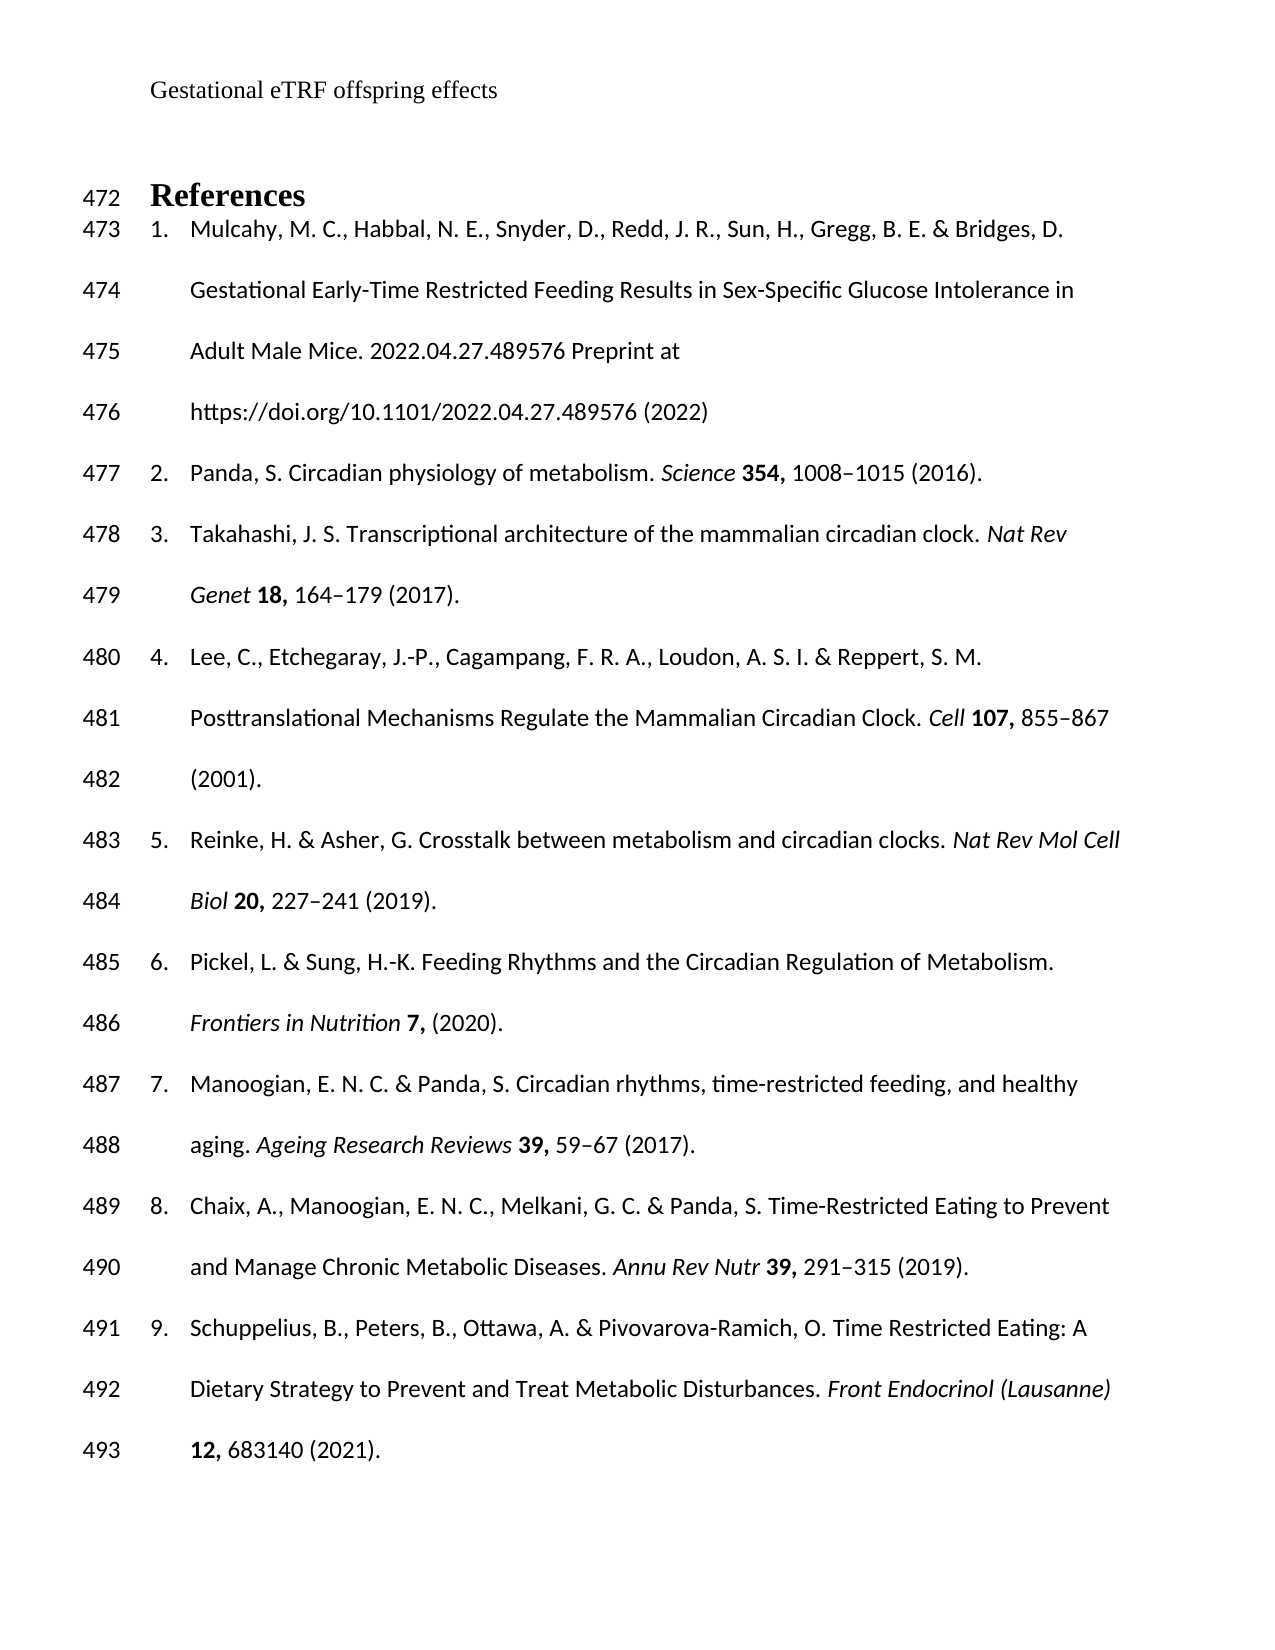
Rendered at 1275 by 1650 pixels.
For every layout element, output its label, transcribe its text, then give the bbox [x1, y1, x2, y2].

subtitle References [150, 175, 1125, 213]
text 3. Takahashi, J. S. Transcriptional architecture of the mammalian circadian clock. Nat Rev Genet 18, 164–179 (2017). [150, 518, 1125, 610]
text 2. Panda, S. Circadian physiology of metabolism. Science 354, 1008–1015 (2016). [150, 457, 1125, 488]
text 5. Reinke, H. & Asher, G. Crosstalk between metabolism and circadian clocks. Nat Rev Mol Cell Biol 20, 227–241 (2019). [150, 824, 1125, 915]
text 6. Pickel, L. & Sung, H.-K. Feeding Rhythms and the Circadian Regulation of Metabolism. Frontiers in Nutrition 7, (2020). [150, 946, 1125, 1037]
text 1. Mulcahy, M. C., Habbal, N. E., Snyder, D., Redd, J. R., Sun, H., Gregg, B. E. & Bridges, D. Gestational Early-Time Restricted Feeding Results in Sex-Specific Glucose Intolerance in Adult Male Mice. 2022.04.27.489576 Preprint at https://doi.org/10.1101/2022.04.27.489576 (2022) [150, 213, 1125, 427]
text 8. Chaix, A., Manoogian, E. N. C., Melkani, G. C. & Panda, S. Time-Restricted Eating to Prevent and Manage Chronic Metabolic Diseases. Annu Rev Nutr 39, 291–315 (2019). [150, 1190, 1125, 1282]
text 9. Schuppelius, B., Peters, B., Ottawa, A. & Pivovarova-Ramich, O. Time Restricted Eating: A Dietary Strategy to Prevent and Treat Metabolic Disturbances. Front Endocrinol (Lausanne) 12, 683140 (2021). [150, 1312, 1125, 1465]
text 7. Manoogian, E. N. C. & Panda, S. Circadian rhythms, time-restricted feeding, and healthy aging. Ageing Research Reviews 39, 59–67 (2017). [150, 1068, 1125, 1159]
text 4. Lee, C., Etchegaray, J.-P., Cagampang, F. R. A., Loudon, A. S. I. & Reppert, S. M. Posttranslational Mechanisms Regulate the Mammalian Circadian Clock. Cell 107, 855–867 (2001). [150, 641, 1125, 793]
